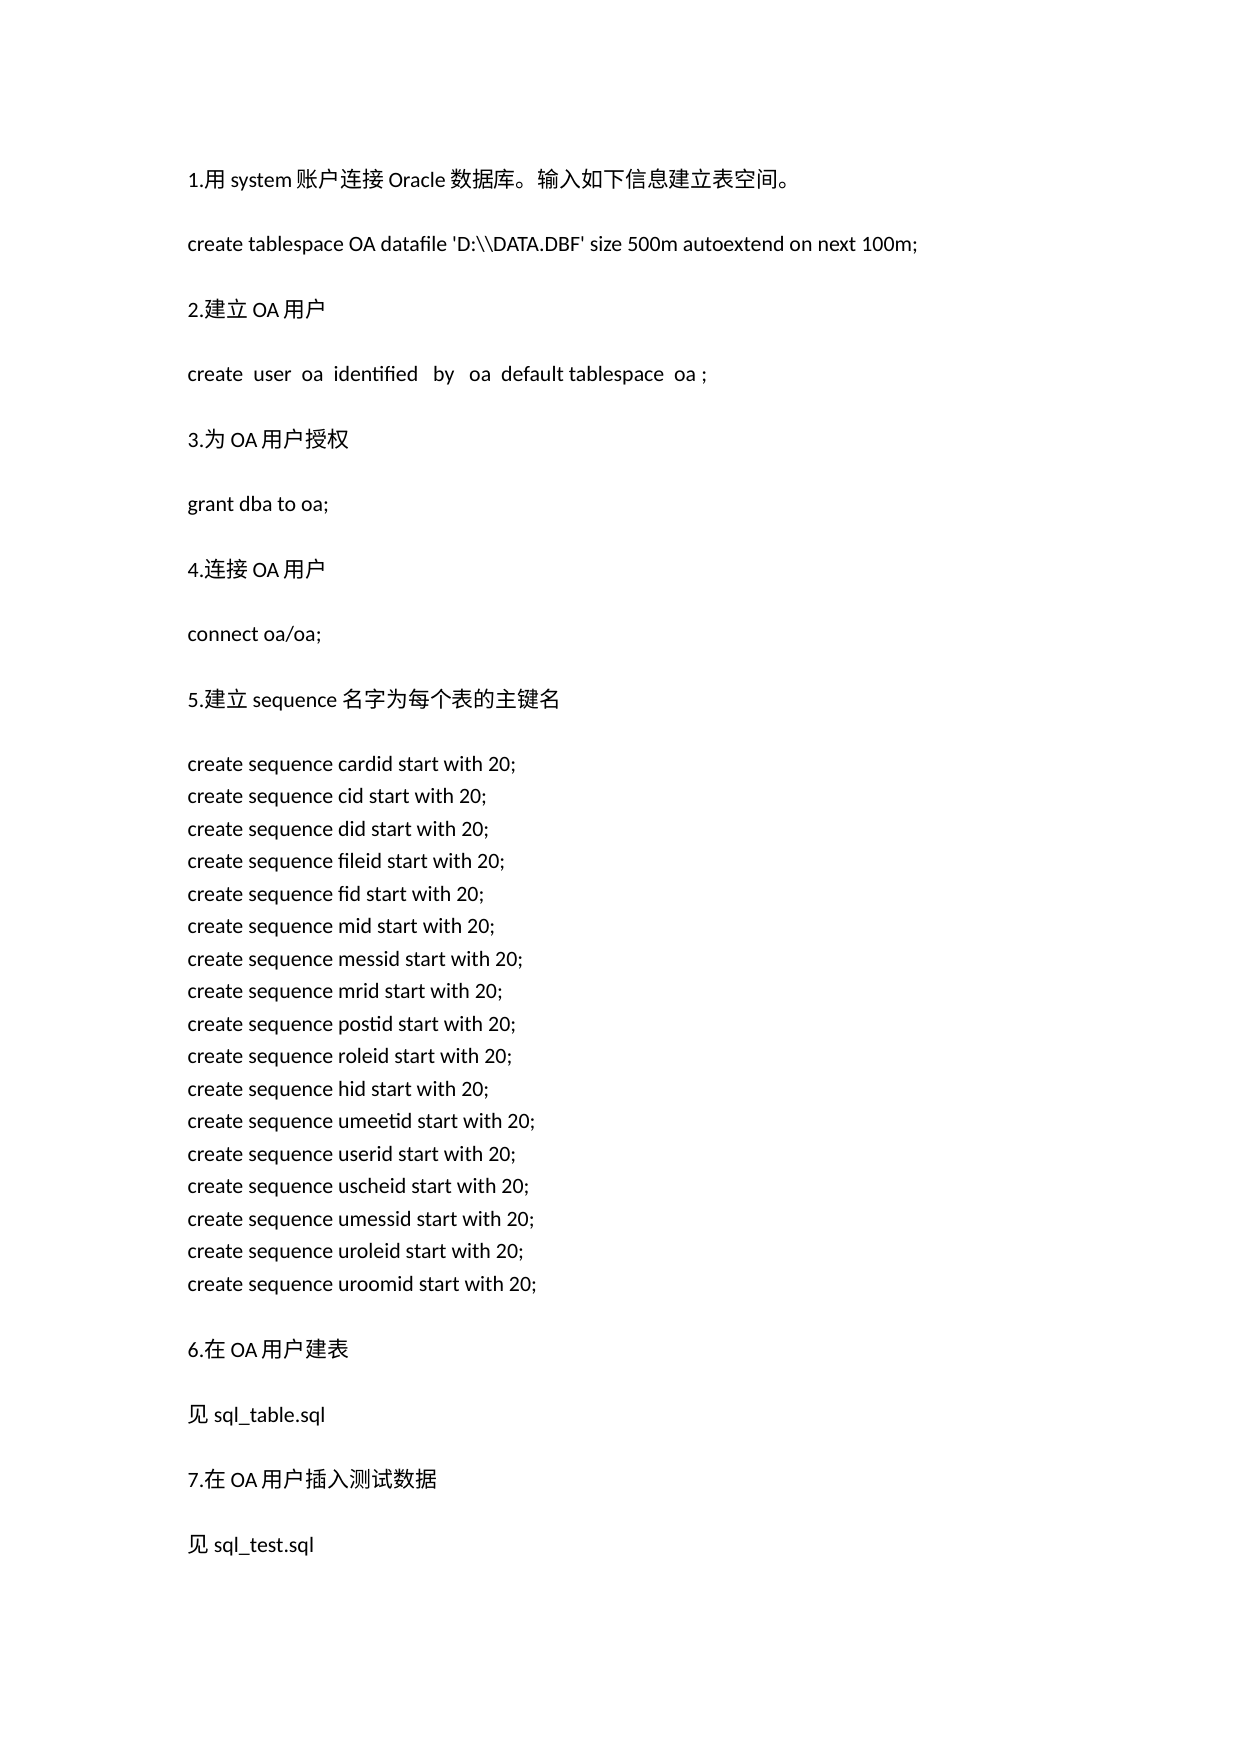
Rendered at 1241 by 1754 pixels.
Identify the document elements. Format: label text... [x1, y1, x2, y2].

text 3.为OA用户授权 [187, 422, 1053, 454]
text create sequence umeetid start with 20; [187, 1104, 1053, 1137]
text create tablespace OA datafile 'D:\\DATA.DBF' size 500m autoextend on next 100m; [187, 227, 1053, 259]
text create sequence hid start with 20; [187, 1072, 1053, 1104]
text 见sql_table.sql [187, 1397, 1053, 1429]
text create sequence mrid start with 20; [187, 974, 1053, 1007]
text create sequence uroomid start with 20; [187, 1267, 1053, 1299]
text 7.在OA用户插入测试数据 [187, 1462, 1053, 1494]
text create sequence cardid start with 20; [187, 747, 1053, 779]
text 5.建立sequence 名字为每个表的主键名 [187, 682, 1053, 714]
text create sequence postid start with 20; [187, 1007, 1053, 1039]
text create sequence messid start with 20; [187, 942, 1053, 974]
text create sequence uscheid start with 20; [187, 1169, 1053, 1202]
text grant dba to oa; [187, 487, 1053, 519]
text 6.在OA用户建表 [187, 1332, 1053, 1364]
text 4.连接OA用户 [187, 552, 1053, 584]
text 2.建立OA用户 [187, 292, 1053, 324]
text create sequence roleid start with 20; [187, 1039, 1053, 1072]
text create sequence userid start with 20; [187, 1137, 1053, 1169]
text create sequence did start with 20; [187, 812, 1053, 844]
text 见sql_test.sql [187, 1527, 1053, 1559]
text create user oa identified by oa default tablespace oa ; [187, 357, 1053, 389]
text create sequence fileid start with 20; [187, 844, 1053, 877]
text 1.用system账户连接Oracle数据库。输入如下信息建立表空间。 [187, 162, 1053, 194]
text create sequence cid start with 20; [187, 779, 1053, 812]
text create sequence uroleid start with 20; [187, 1234, 1053, 1267]
text create sequence umessid start with 20; [187, 1202, 1053, 1234]
text create sequence fid start with 20; [187, 877, 1053, 909]
text connect oa/oa; [187, 617, 1053, 649]
text create sequence mid start with 20; [187, 909, 1053, 942]
